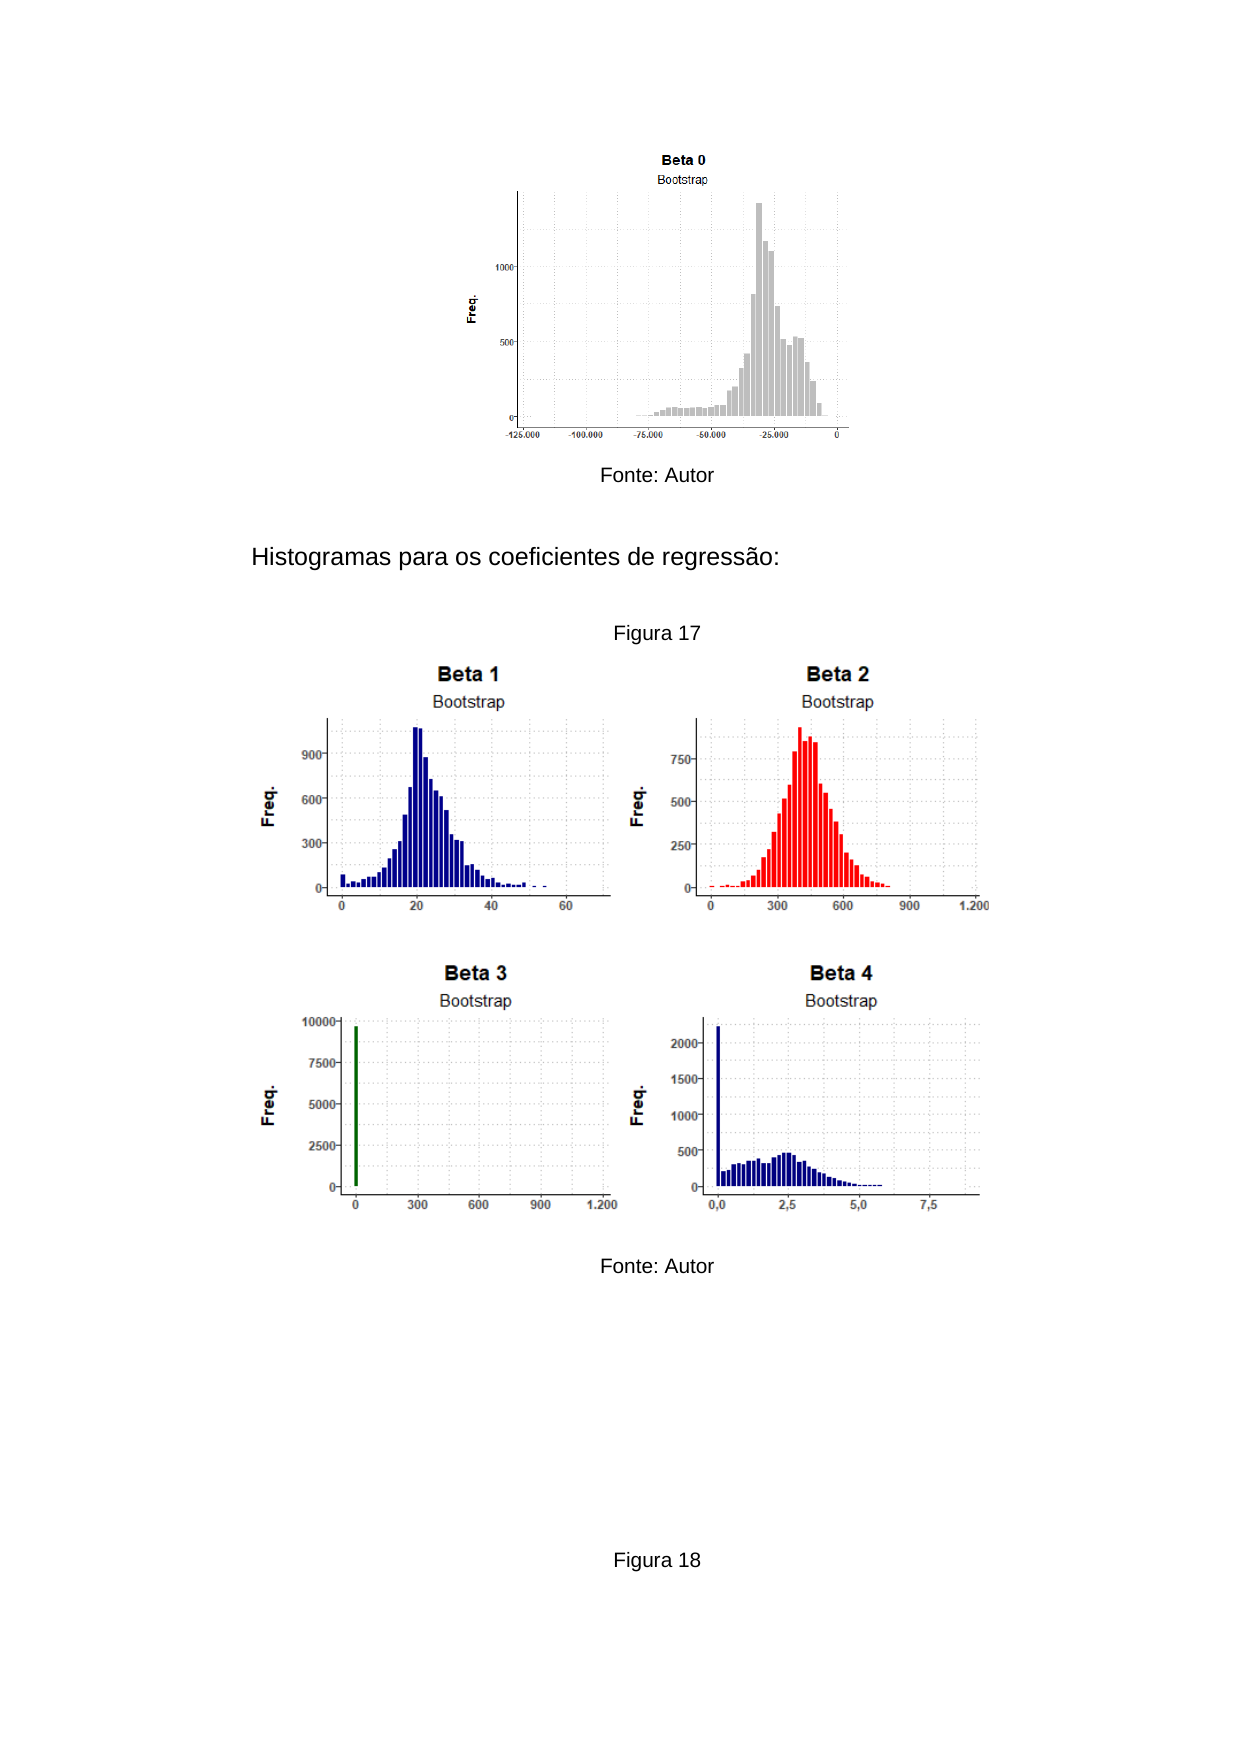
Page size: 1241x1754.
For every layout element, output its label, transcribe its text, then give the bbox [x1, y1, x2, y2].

text Fonte: Autor [177, 1254, 1063, 1278]
text Histogramas para os coeficientes de regressão: [177, 542, 1063, 571]
text Figura 18 [177, 1548, 1063, 1572]
text Figura 17 [177, 621, 1063, 645]
picture [459, 147, 855, 448]
text Fonte: Autor [177, 463, 1063, 487]
picture [251, 656, 989, 1254]
